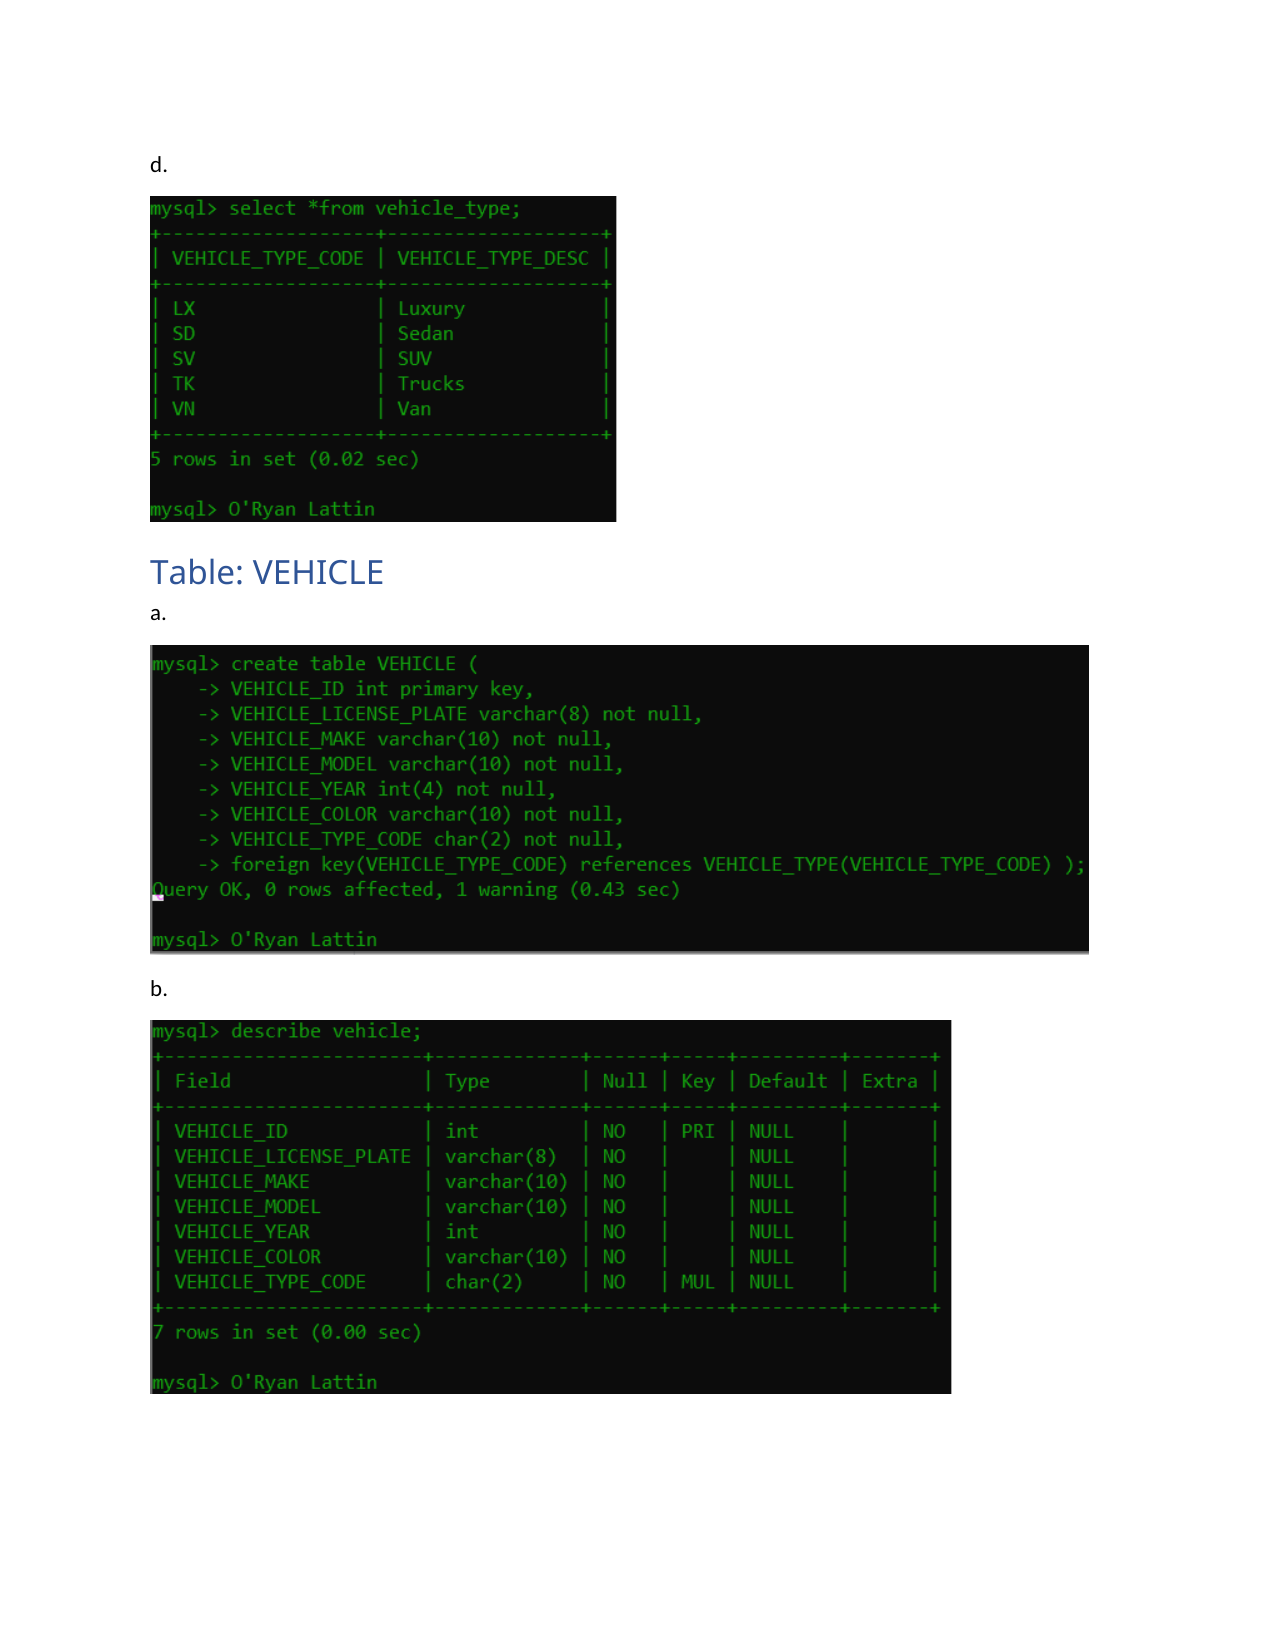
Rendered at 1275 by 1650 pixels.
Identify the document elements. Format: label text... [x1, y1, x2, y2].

text a. [150, 598, 1125, 626]
picture [150, 1020, 952, 1394]
picture [150, 196, 617, 522]
picture [150, 645, 1089, 955]
text b. [150, 974, 1125, 1002]
text d. [150, 150, 1125, 178]
subtitle Table: VEHICLE [150, 549, 1125, 594]
